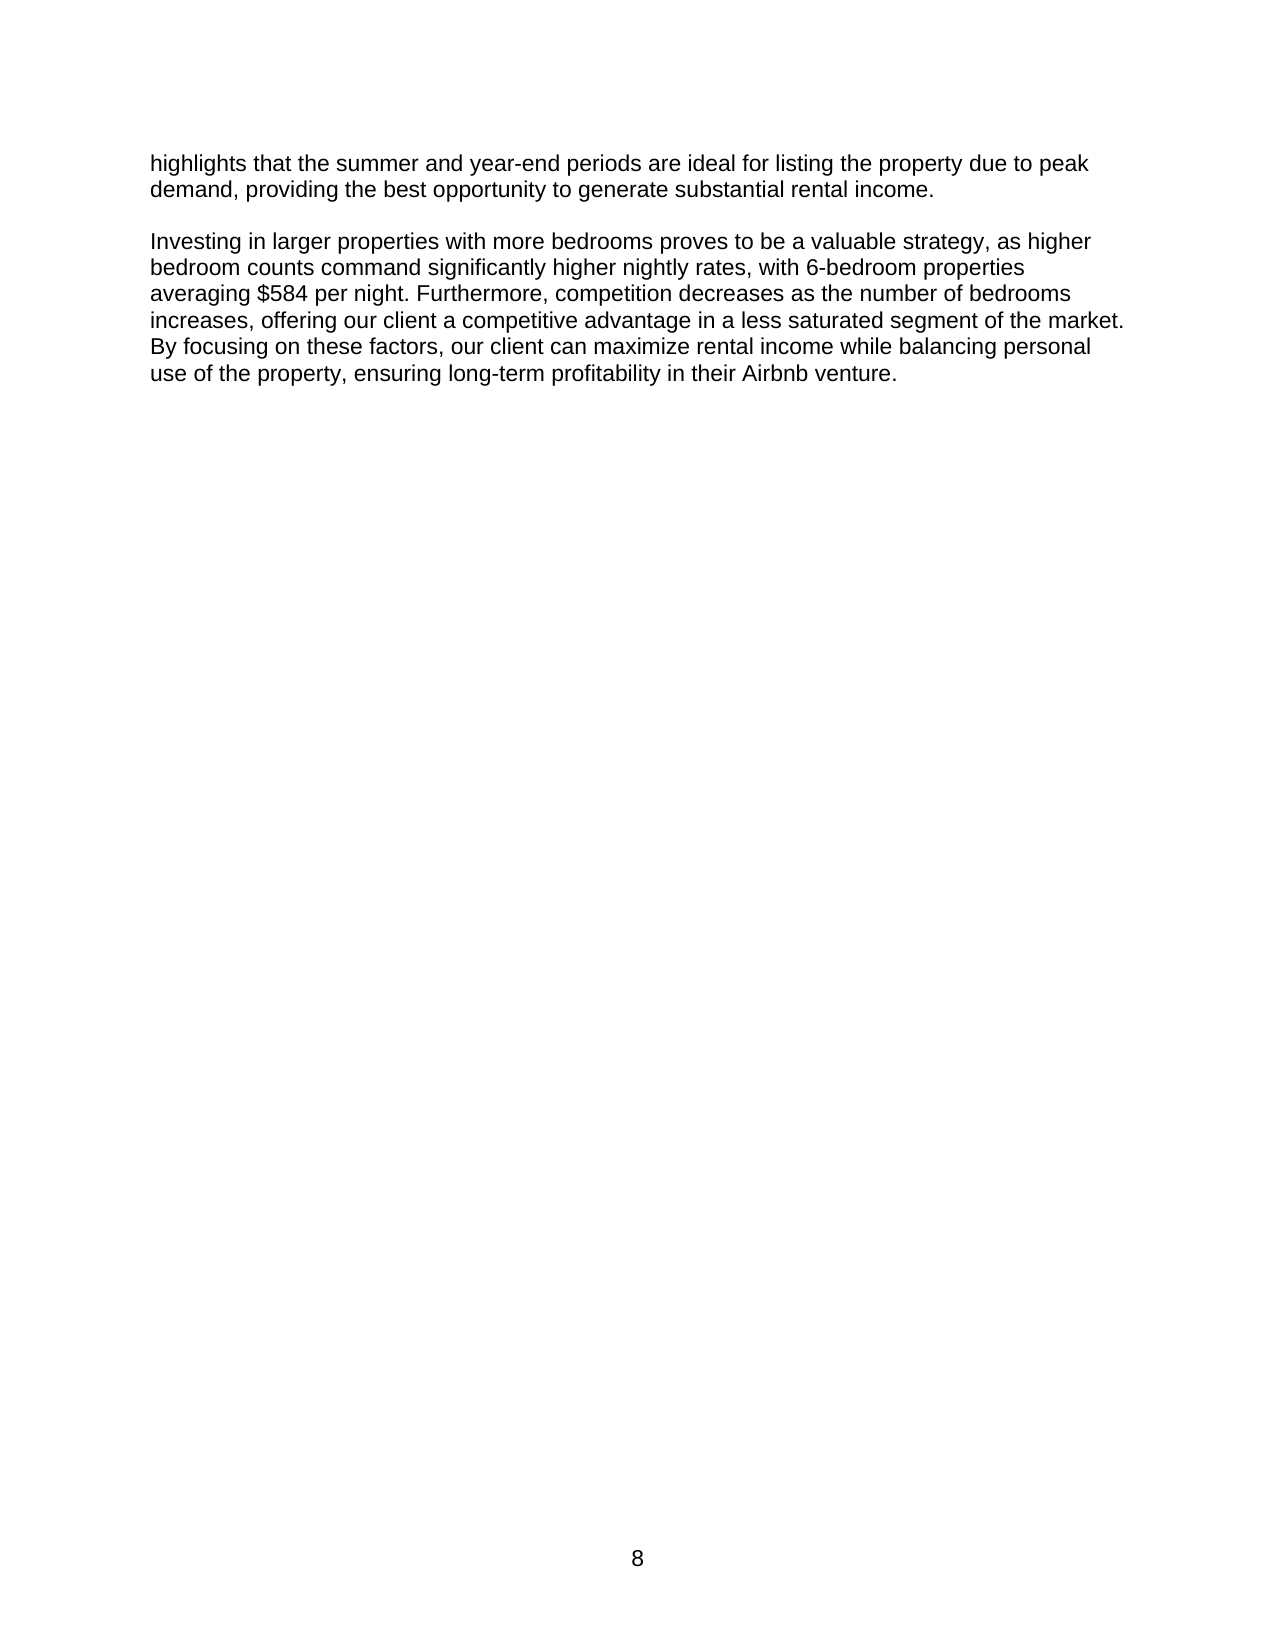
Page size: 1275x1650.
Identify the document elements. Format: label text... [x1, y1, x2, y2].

text Investing in larger properties with more bedrooms proves to be a valuable strategy, as higher bedroom counts command significantly higher nightly rates, with 6-bedroom properties averaging $584 per night. Furthermore, competition decreases as the number of bedrooms increases, offering our client a competitive advantage in a less saturated segment of the market. By focusing on these factors, our client can maximize rental income while balancing personal use of the property, ensuring long-term profitability in their Airbnb venture. [150, 228, 1125, 386]
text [150, 150, 1125, 203]
